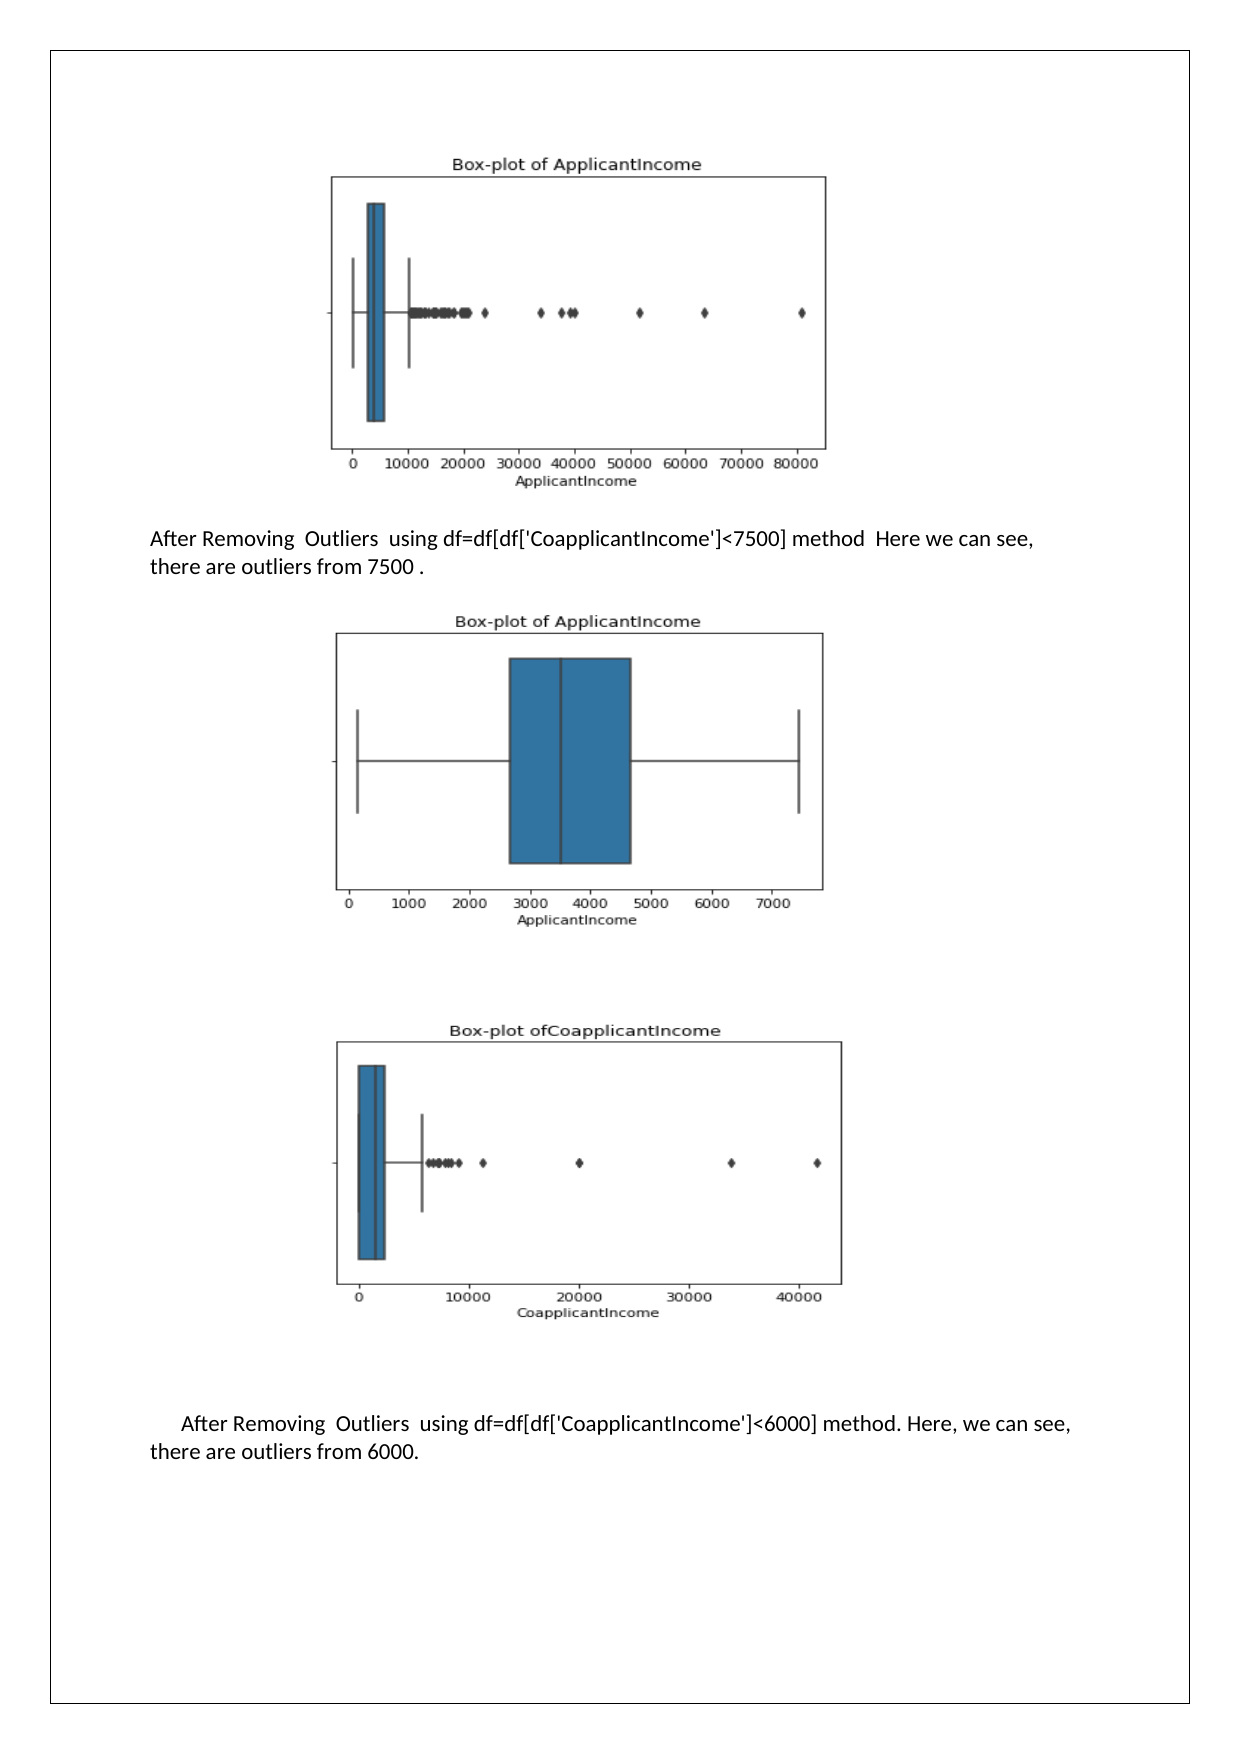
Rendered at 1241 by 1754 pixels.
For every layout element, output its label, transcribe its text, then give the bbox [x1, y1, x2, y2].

picture [320, 1017, 850, 1326]
picture [315, 150, 834, 496]
text After Removing Outliers using df=df[df['CoapplicantIncome']<7500] method Here we can see, there are outliers from 7500 . [150, 524, 1090, 580]
picture [320, 607, 830, 934]
text After Removing Outliers using df=df[df['CoapplicantIncome']<6000] method. Here, we can see, there are outliers from 6000. [150, 1409, 1090, 1466]
